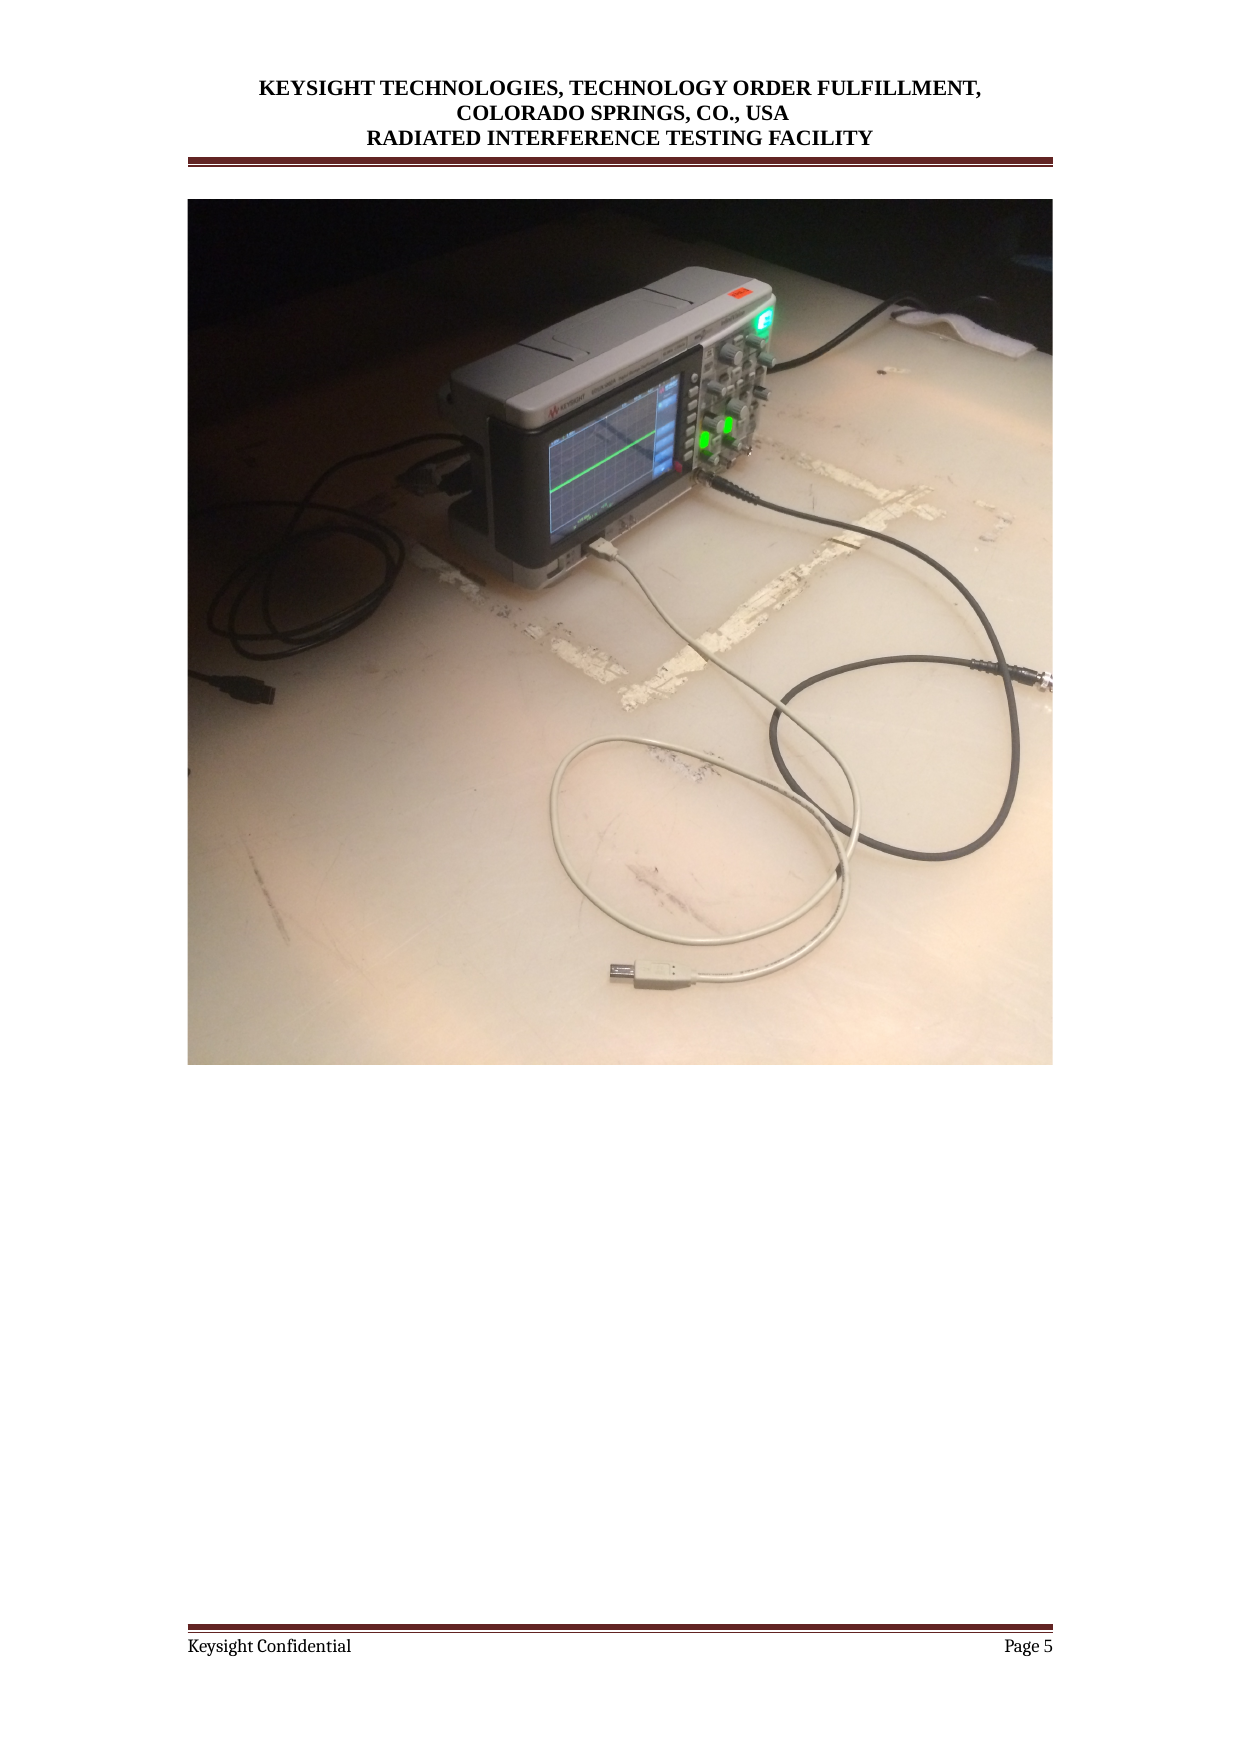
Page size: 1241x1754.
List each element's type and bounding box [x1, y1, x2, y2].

picture [187, 199, 1053, 1065]
